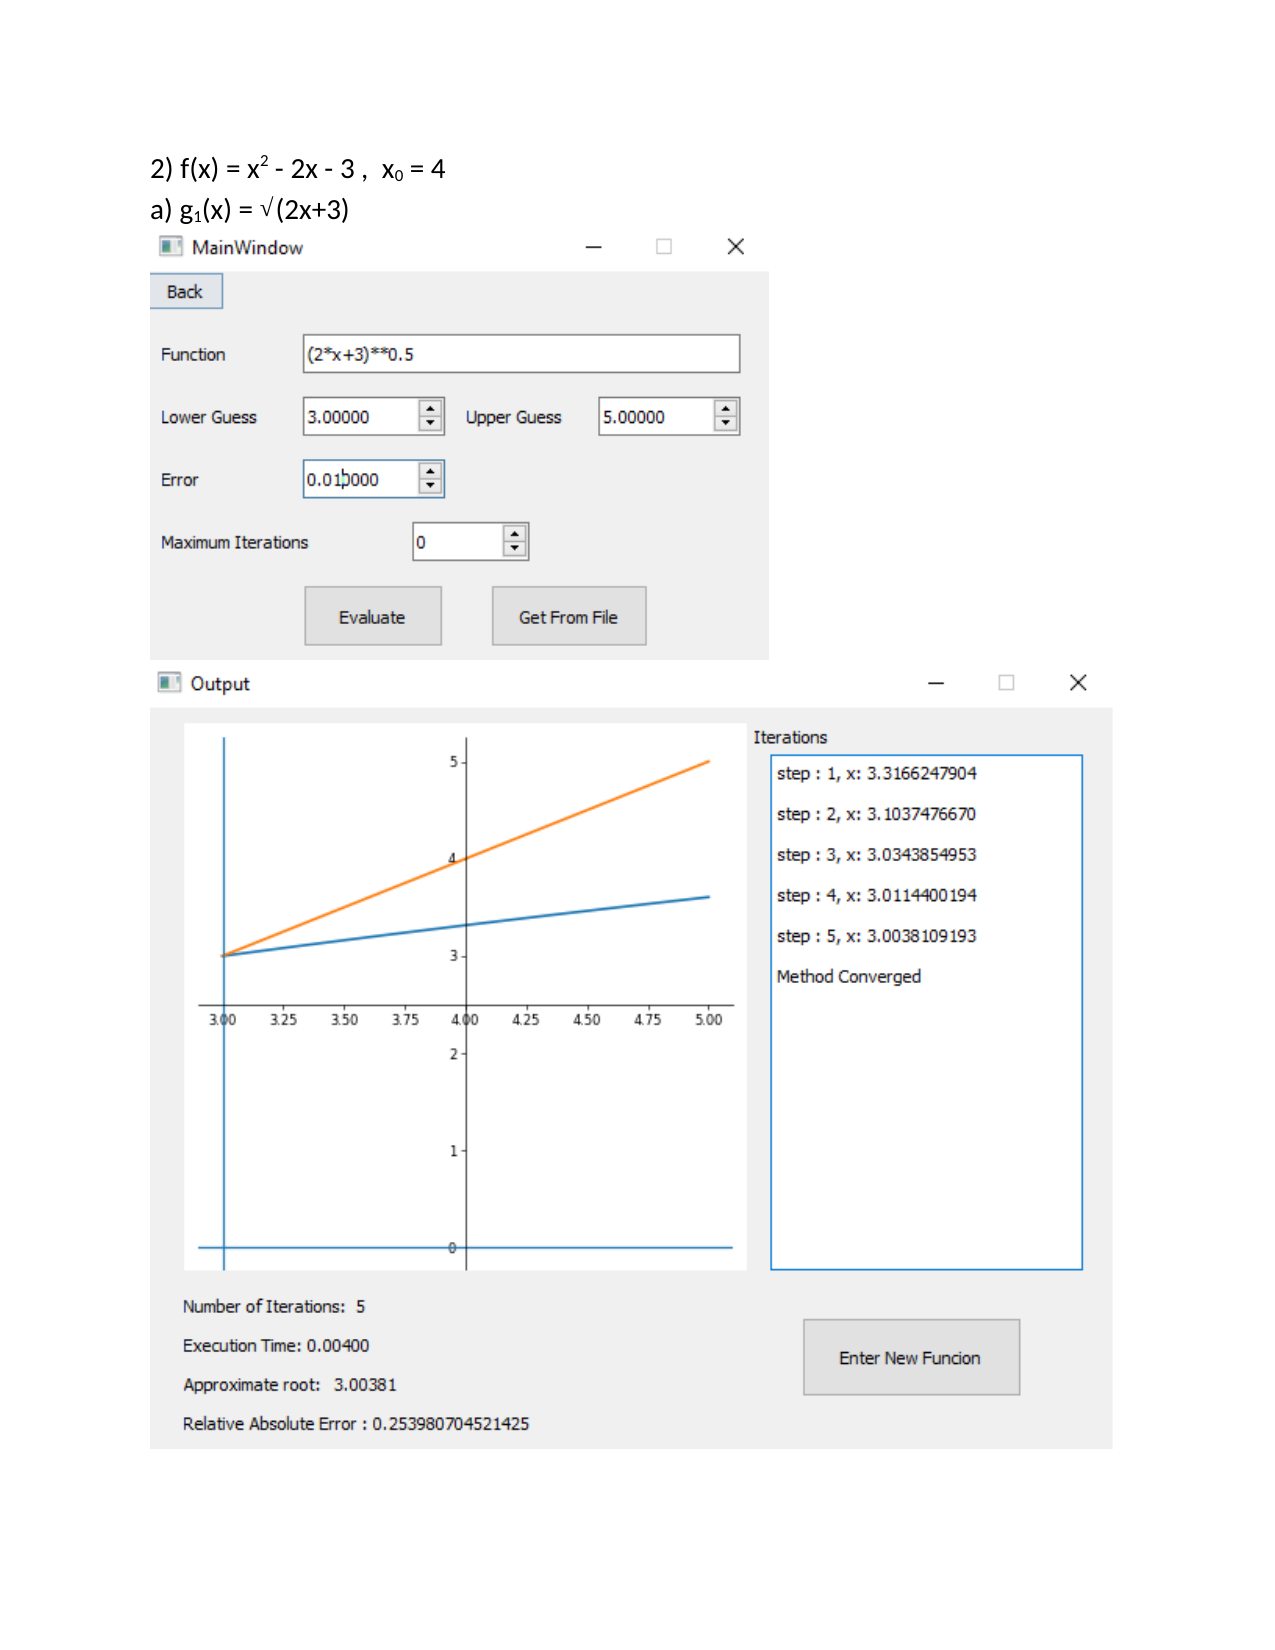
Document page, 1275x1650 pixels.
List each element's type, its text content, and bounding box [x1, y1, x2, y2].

picture [150, 664, 1113, 1449]
text a) g1(x) = (2x+3) [150, 191, 1125, 227]
picture [150, 231, 769, 660]
text 2) f(x) = x2 - 2x - 3 , x0 = 4 [150, 150, 1125, 186]
